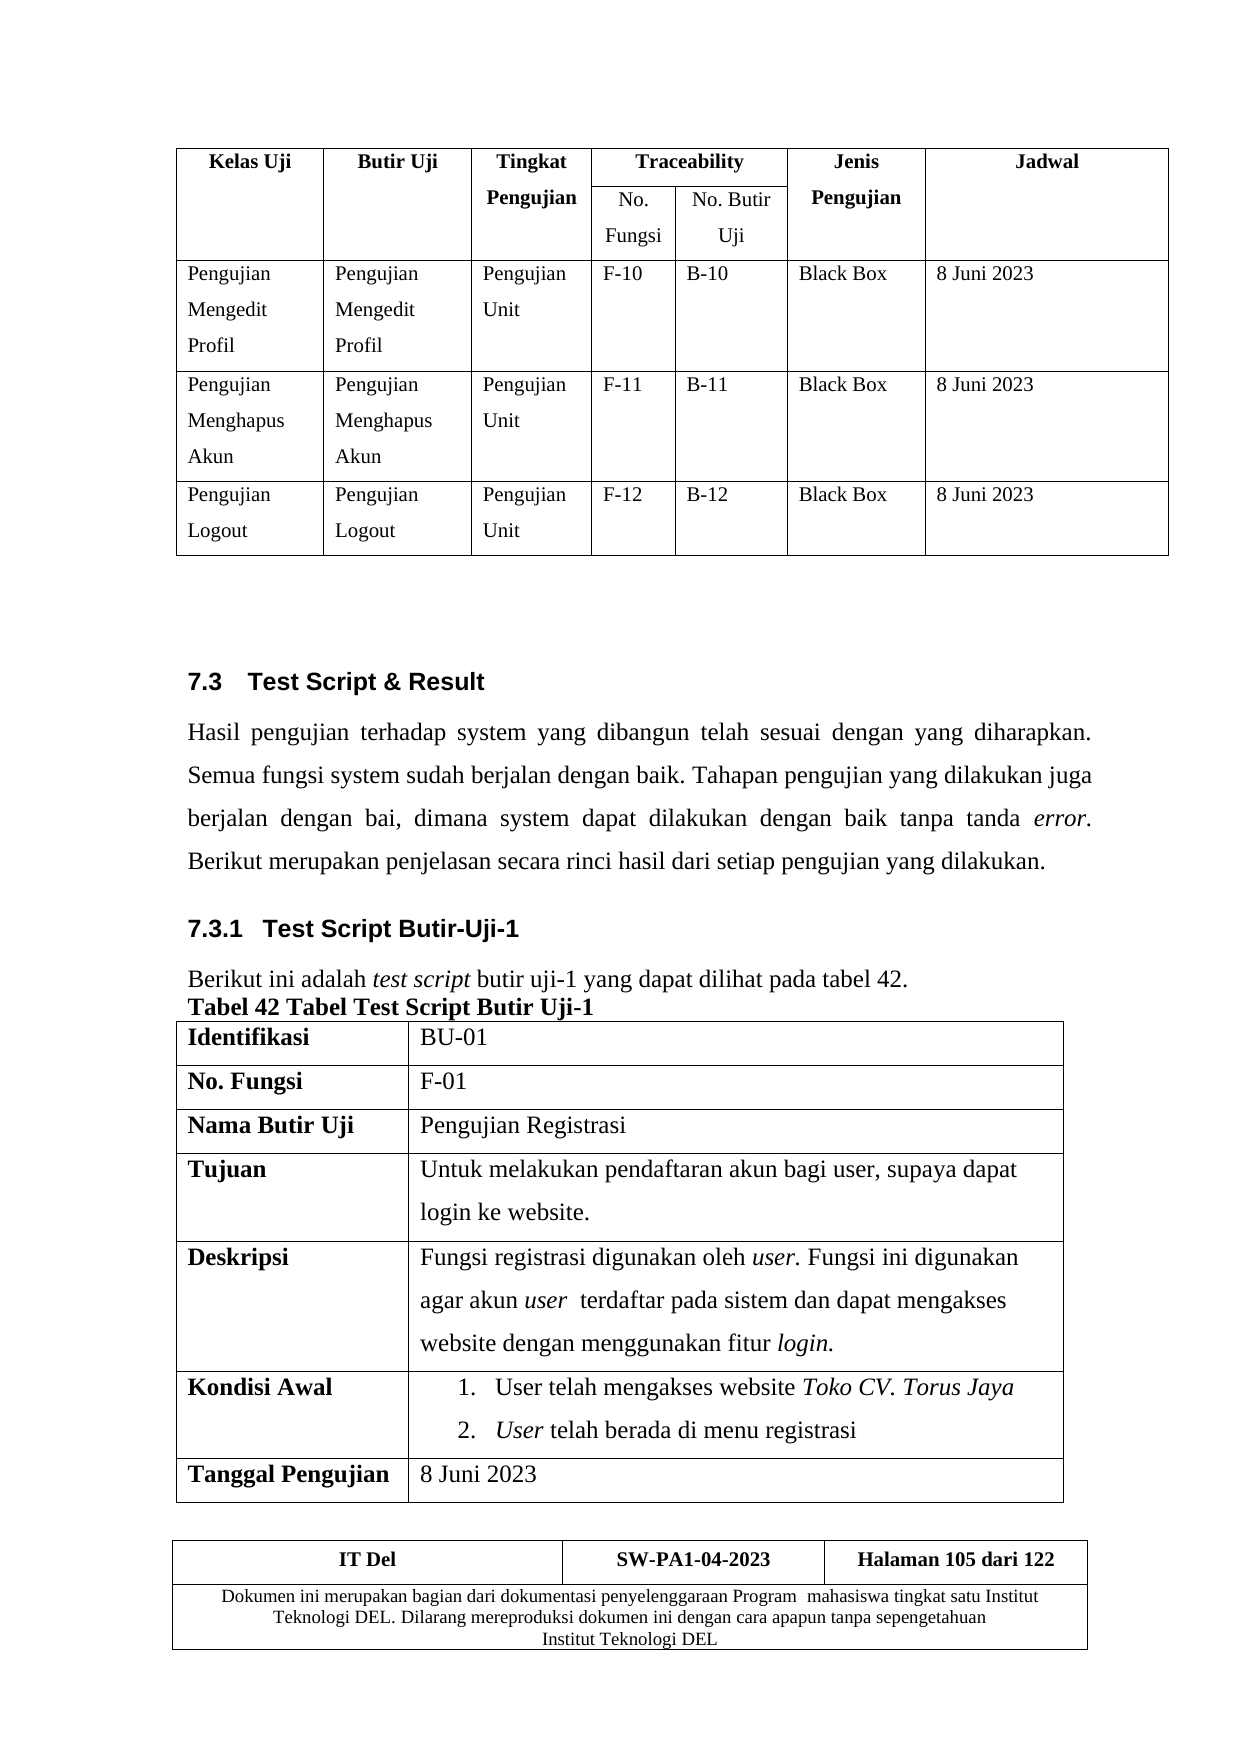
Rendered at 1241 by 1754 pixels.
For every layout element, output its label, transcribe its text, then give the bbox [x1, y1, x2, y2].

table_cell Black Box [788, 261, 925, 371]
table_cell B-10 [676, 261, 787, 371]
table_cell Pengujian Registrasi [409, 1110, 1063, 1153]
table_cell Pengujian Menghapus Akun [324, 372, 471, 481]
table_cell No. Fungsi [592, 187, 675, 260]
table_cell Untuk melakukan pendaftaran akun bagi user, supaya dapat login ke website. [409, 1154, 1063, 1241]
table_cell 8 Juni 2023 [409, 1459, 1063, 1502]
table_cell B-12 [676, 482, 787, 555]
table_header Identifikasi [177, 1022, 408, 1065]
table_cell Pengujian Unit [472, 372, 591, 481]
table_cell B-11 [676, 372, 787, 481]
text Hasil pengujian terhadap system yang dibangun telah sesuai dengan yang diharapkan. Semua fungsi system sudah berjalan dengan baik. Tahapan pengujian yang dilakukan juga berjalan dengan bai, dimana system dapat dilakukan dengan baik tanpa tanda error. Berikut merupakan penjelasan secara rinci hasil dari setiap pengujian yang dilakukan. [187, 717, 1092, 875]
table_header Tingkat Pengujian [472, 149, 591, 260]
table_cell Black Box [788, 482, 925, 555]
table_cell User telah mengakses website Toko CV. Torus Jaya User telah berada di menu registrasi [409, 1372, 1063, 1458]
table_cell Pengujian Unit [472, 482, 591, 555]
table_cell F-11 [592, 372, 675, 481]
table_cell Fungsi registrasi digunakan oleh user. Fungsi ini digunakan agar akun user terdaftar pada sistem dan dapat mengakses website dengan menggunakan fitur login. [409, 1242, 1063, 1371]
table_cell Pengujian Menghapus Akun [177, 372, 323, 481]
table_cell Pengujian Logout [177, 482, 323, 555]
table_cell Pengujian Unit [472, 261, 591, 371]
table_cell Nama Butir Uji [177, 1110, 408, 1153]
table_cell F-12 [592, 482, 675, 555]
table_cell No. Butir Uji [676, 187, 787, 260]
table_cell No. Fungsi [177, 1066, 408, 1109]
table_cell 8 Juni 2023 [926, 482, 1168, 555]
table_cell F-01 [409, 1066, 1063, 1109]
table_header Jenis Pengujian [788, 149, 925, 260]
table_cell 8 Juni 2023 [926, 261, 1168, 371]
table_cell Pengujian Mengedit Profil [177, 261, 323, 371]
text Berikut ini adalah test script butir uji-1 yang dapat dilihat pada tabel 42. [187, 964, 1092, 992]
table_cell Pengujian Mengedit Profil [324, 261, 471, 371]
subtitle Test Script & Result [187, 667, 1092, 696]
table_header Traceability [592, 149, 787, 186]
table_cell Kondisi Awal [177, 1372, 408, 1458]
table_cell Tanggal Pengujian [177, 1459, 408, 1502]
table_header BU-01 [409, 1022, 1063, 1065]
table_cell Pengujian Logout [324, 482, 471, 555]
table_cell 8 Juni 2023 [926, 372, 1168, 481]
table_cell Deskripsi [177, 1242, 408, 1371]
table_header Kelas Uji [177, 149, 323, 260]
subtitle Test Script Butir-Uji-1 [187, 914, 1092, 943]
table_cell Black Box [788, 372, 925, 481]
table_cell Tujuan [177, 1154, 408, 1241]
table_header Jadwal [926, 149, 1168, 260]
table_header Butir Uji [324, 149, 471, 260]
table_cell F-10 [592, 261, 675, 371]
